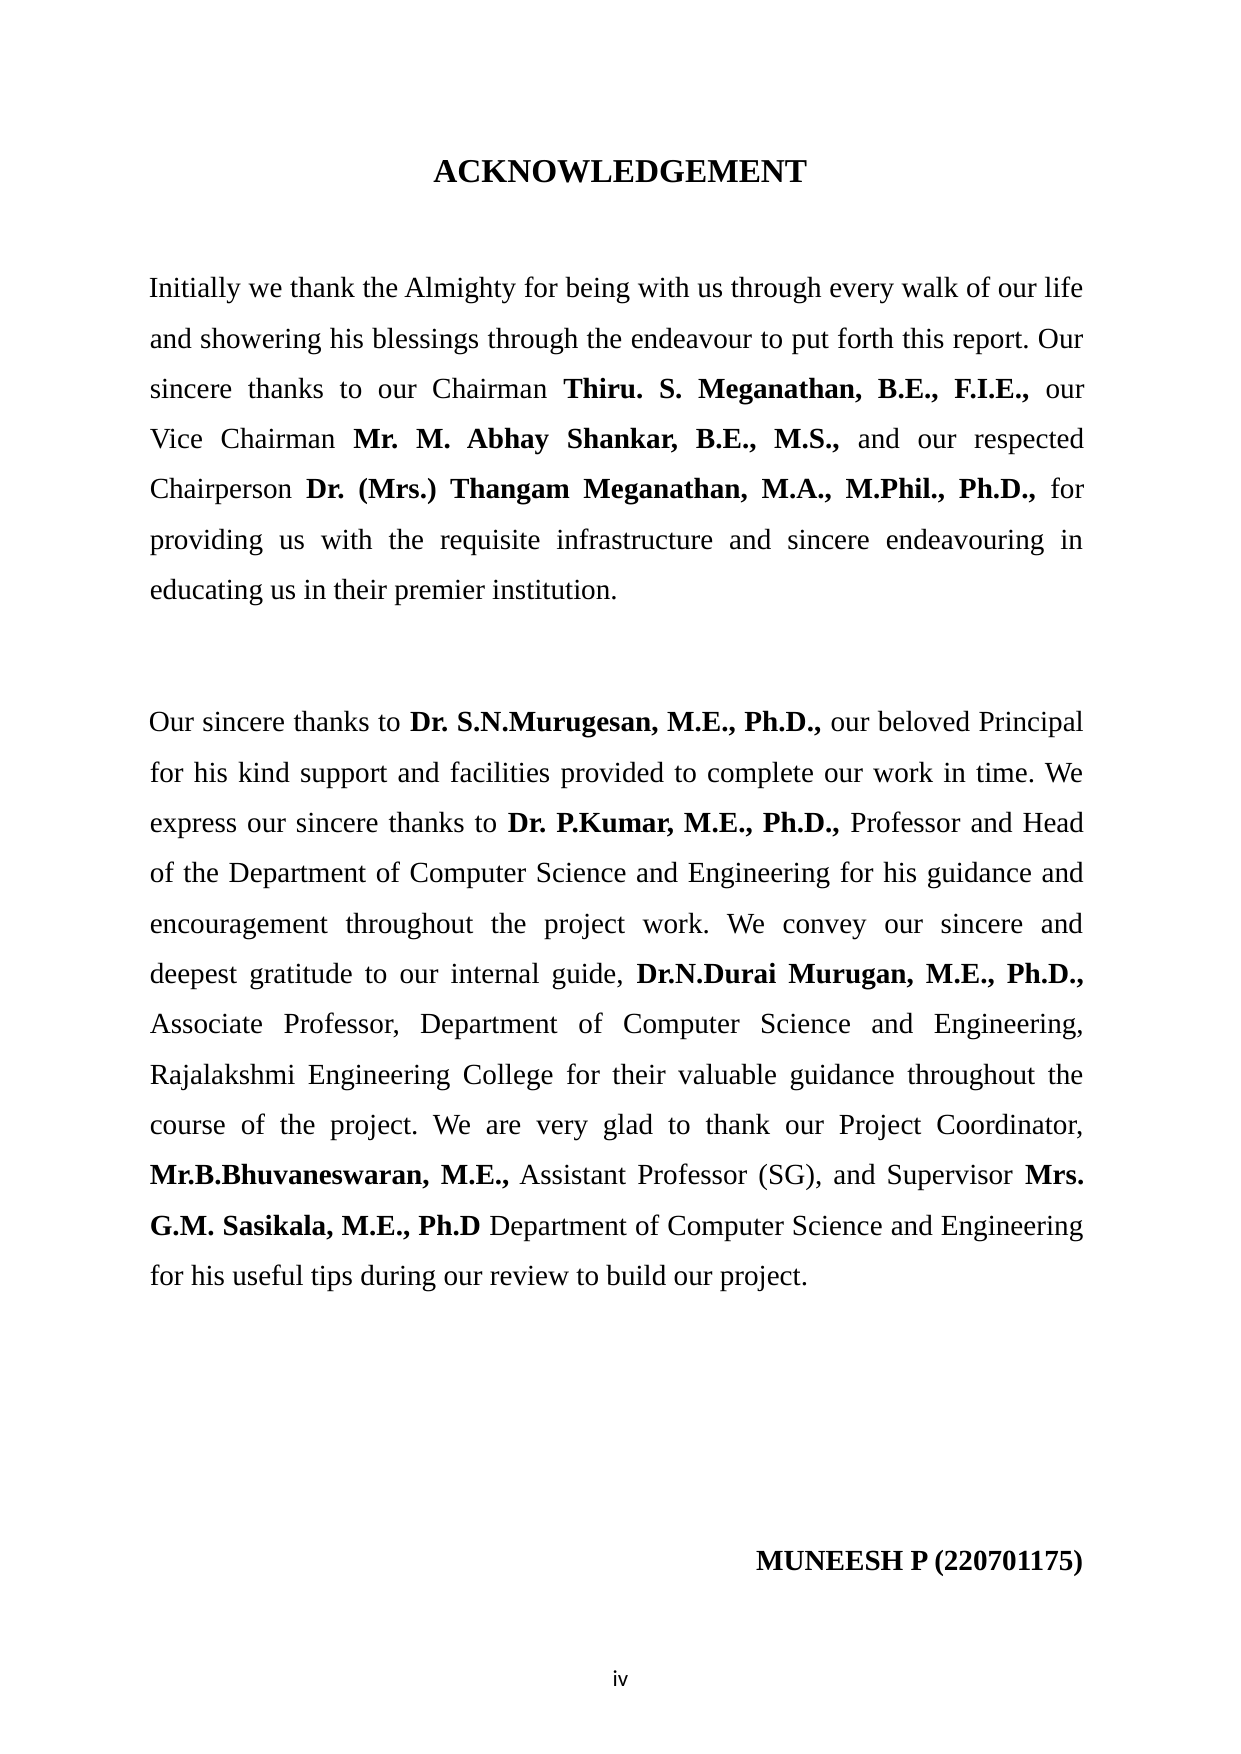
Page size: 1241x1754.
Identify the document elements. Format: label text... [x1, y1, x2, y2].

subtitle ACKNOWLEDGEMENT [150, 151, 1090, 189]
text Our sincere thanks to Dr. S.N.Murugesan, M.E., Ph.D., our beloved Principal for his kind support and facilities provided to complete our work in time. We express our sincere thanks to Dr. P.Kumar, M.E., Ph.D., Professor and Head of the Department of Computer Science and Engineering for his guidance and encouragement throughout the project work. We convey our sincere and deepest gratitude to our internal guide, Dr.N.Durai Murugan, M.E., Ph.D., Associate Professor, Department of Computer Science and Engineering, Rajalakshmi Engineering College for their valuable guidance throughout the course of the project. We are very glad to thank our Project Coordinator, Mr.B.Bhuvaneswaran, M.E., Assistant Professor (SG), and Supervisor Mrs. G.M. Sasikala, M.E., Ph.D Department of Computer Science and Engineering for his useful tips during our review to build our project. [148, 704, 1084, 1292]
text MUNEESH P (220701175) [150, 1543, 1083, 1577]
text Initially we thank the Almighty for being with us through every walk of our life and showering his blessings through the endeavour to put forth this report. Our sincere thanks to our Chairman Thiru. S. Meganathan, B.E., F.I.E., our Vice Chairman Mr. M. Abhay Shankar, B.E., M.S., and our respected Chairperson Dr. (Mrs.) Thangam Meganathan, M.A., M.Phil., Ph.D., for providing us with the requisite infrastructure and sincere endeavouring in educating us in their premier institution. [148, 270, 1084, 606]
